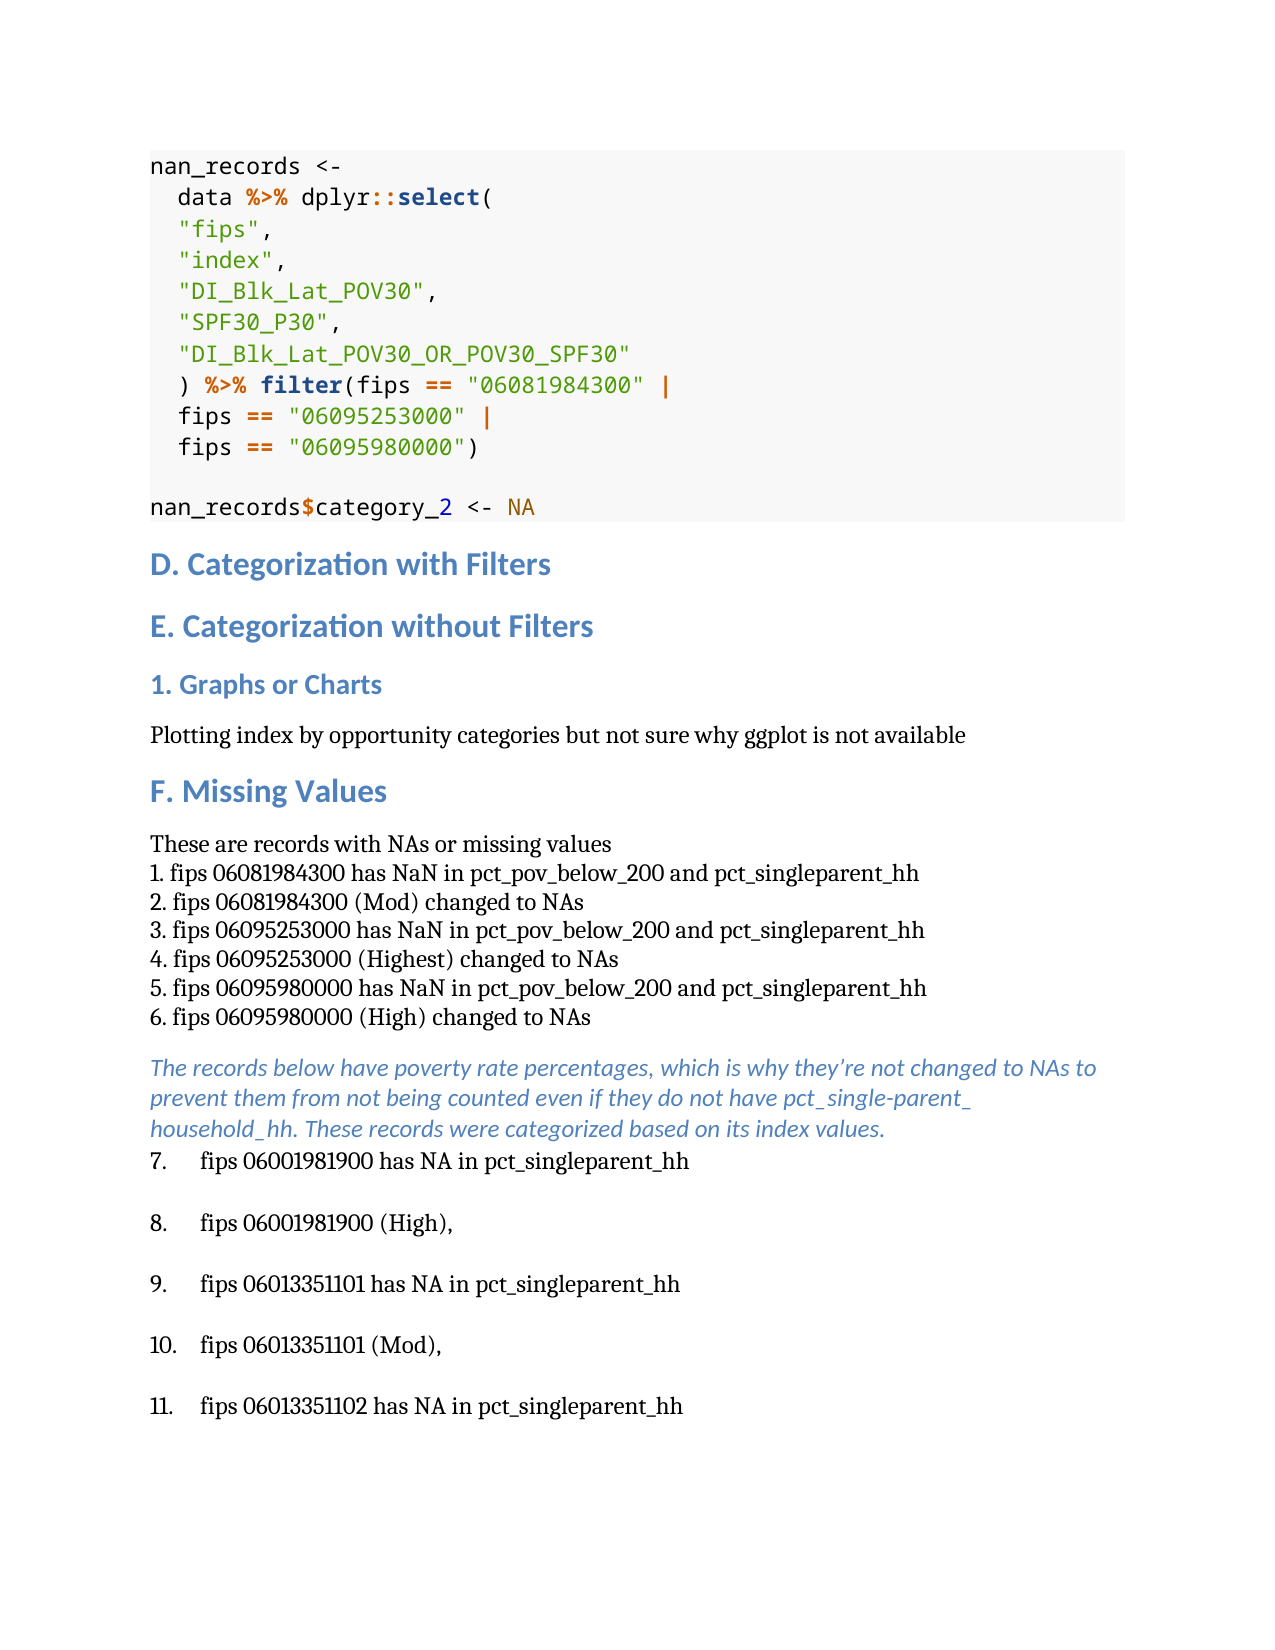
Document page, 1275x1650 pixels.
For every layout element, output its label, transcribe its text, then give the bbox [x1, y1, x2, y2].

subtitle F. Missing Values [150, 770, 1125, 811]
subtitle E. Categorization without Filters [150, 605, 1125, 646]
subtitle The records below have poverty rate percentages, which is why they’re not changed to NAs to prevent them from not being counted even if they do not have pct_single-parent_ household_hh. These records were categorized based on its index values. [150, 1052, 1125, 1143]
list fips 06001981900 (High), [150, 1208, 1125, 1266]
list fips 06013351102 has NA in pct_singleparent_hh [150, 1392, 1125, 1450]
text These are records with NAs or missing values 1. fips 06081984300 has NaN in pct_pov_below_200 and pct_singleparent_hh 2. fips 06081984300 (Mod) changed to NAs 3. fips 06095253000 has NaN in pct_pov_below_200 and pct_singleparent_hh 4. fips 06095253000 (Highest) changed to NAs 5. fips 06095980000 has NaN in pct_pov_below_200 and pct_singleparent_hh 6. fips 06095980000 (High) changed to NAs [150, 830, 1125, 1031]
subtitle D. Categorization with Filters [150, 543, 1125, 584]
subtitle 1. Graphs or Charts [150, 666, 1125, 702]
list fips 06001981900 has NA in pct_singleparent_hh [150, 1147, 1125, 1205]
list fips 06013351101 (Mod), [150, 1331, 1125, 1388]
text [150, 150, 1125, 522]
text Plotting index by opportunity categories but not sure why ggplot is not available [150, 721, 1125, 749]
list fips 06013351101 has NA in pct_singleparent_hh [150, 1270, 1125, 1327]
